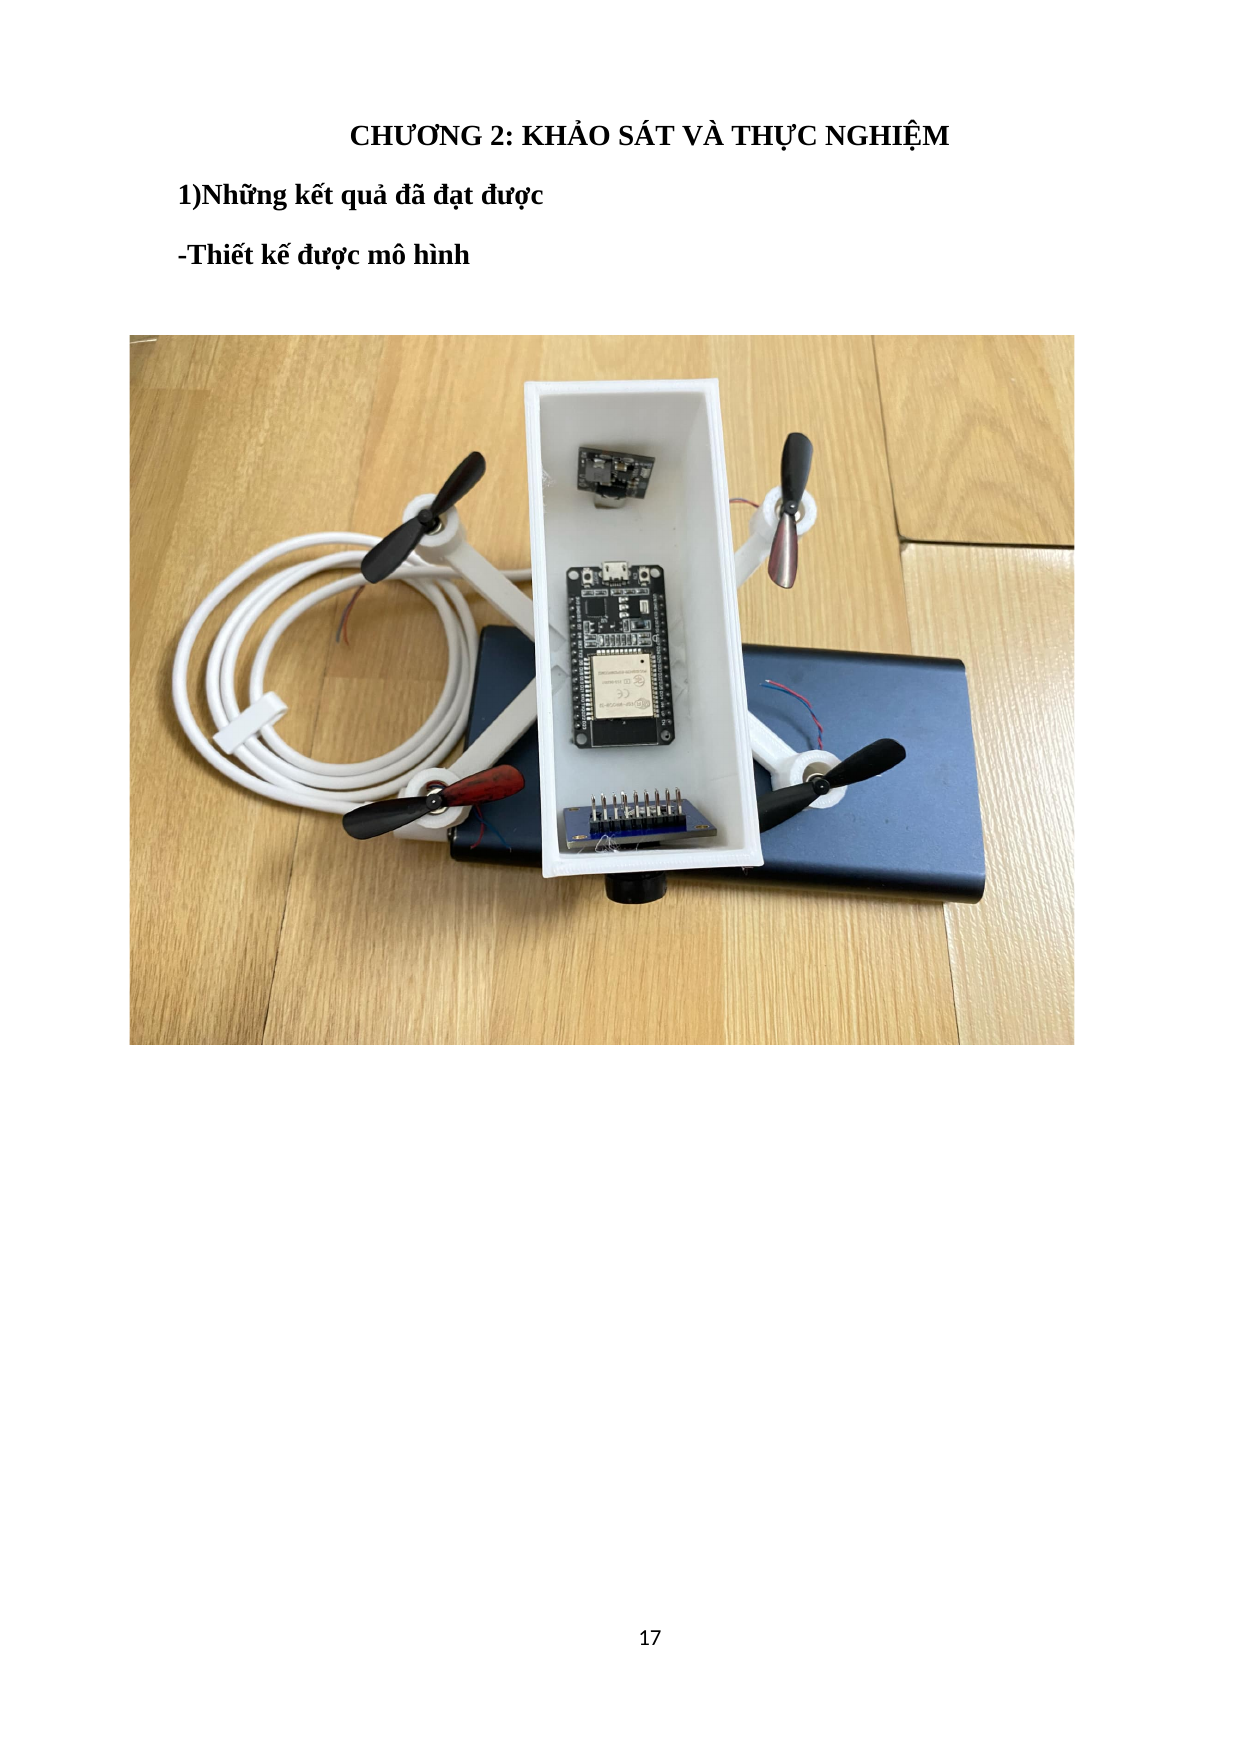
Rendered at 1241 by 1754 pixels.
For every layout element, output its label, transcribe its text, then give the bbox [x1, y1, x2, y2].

picture [129, 335, 1075, 1045]
text -Thiết kế được mô hình [177, 237, 1122, 270]
text CHƯƠNG 2: KHẢO SÁT VÀ THỰC NGHIỆM [177, 118, 1122, 152]
text 1)Những kết quả đã đạt được [177, 177, 1122, 211]
